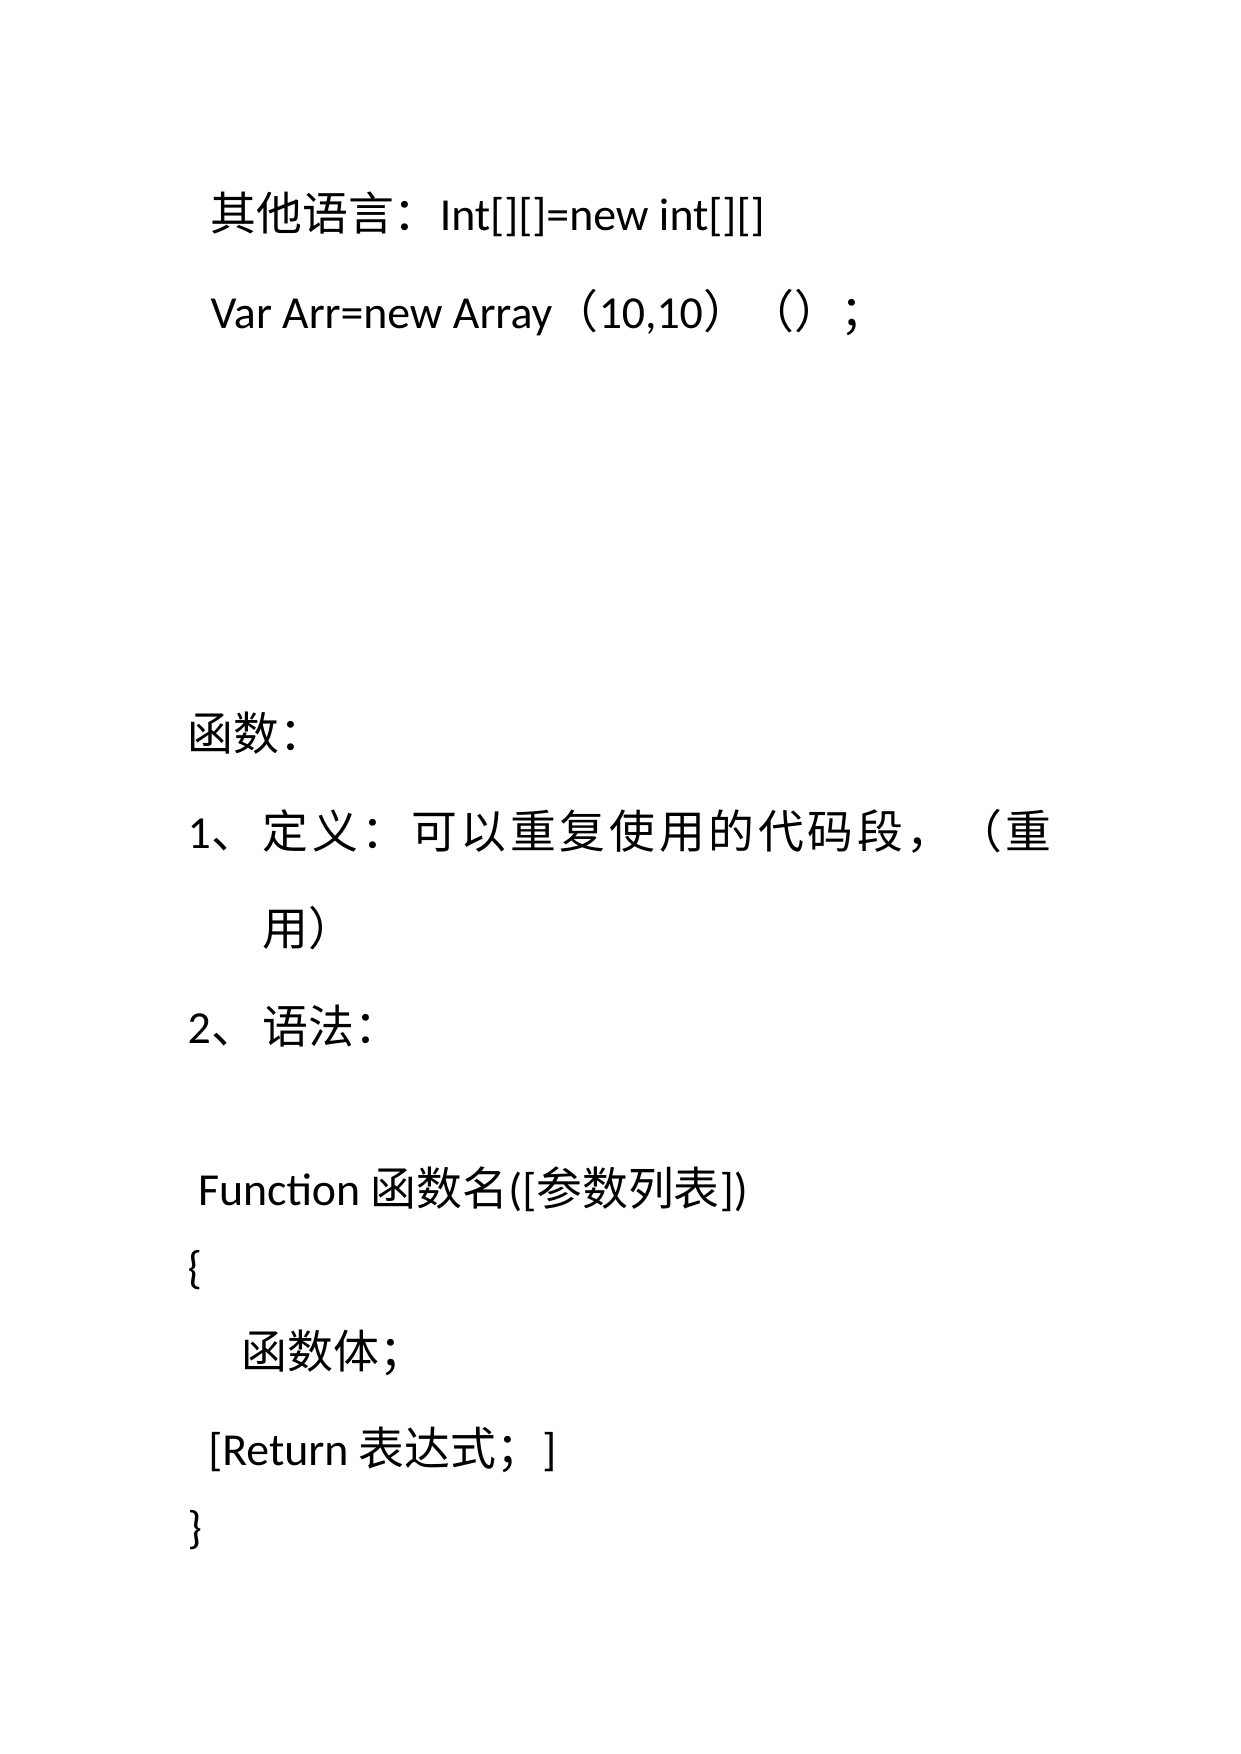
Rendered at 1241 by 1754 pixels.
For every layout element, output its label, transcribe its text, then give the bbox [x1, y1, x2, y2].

text } [187, 1494, 1053, 1559]
text 函数体； [187, 1299, 1053, 1397]
text 函数： [187, 682, 1053, 779]
text 其他语言：Int[][]=new int[][] [187, 162, 1053, 259]
text { [187, 1234, 1053, 1299]
list 语法： [187, 974, 1053, 1072]
text [Return 表达式；] [187, 1397, 1053, 1494]
text Function 函数名([参数列表]) [187, 1137, 1053, 1234]
text Var Arr=new Array（10,10）（）； [187, 259, 1053, 357]
list 定义：可以重复使用的代码段，（重用） [187, 779, 1053, 974]
